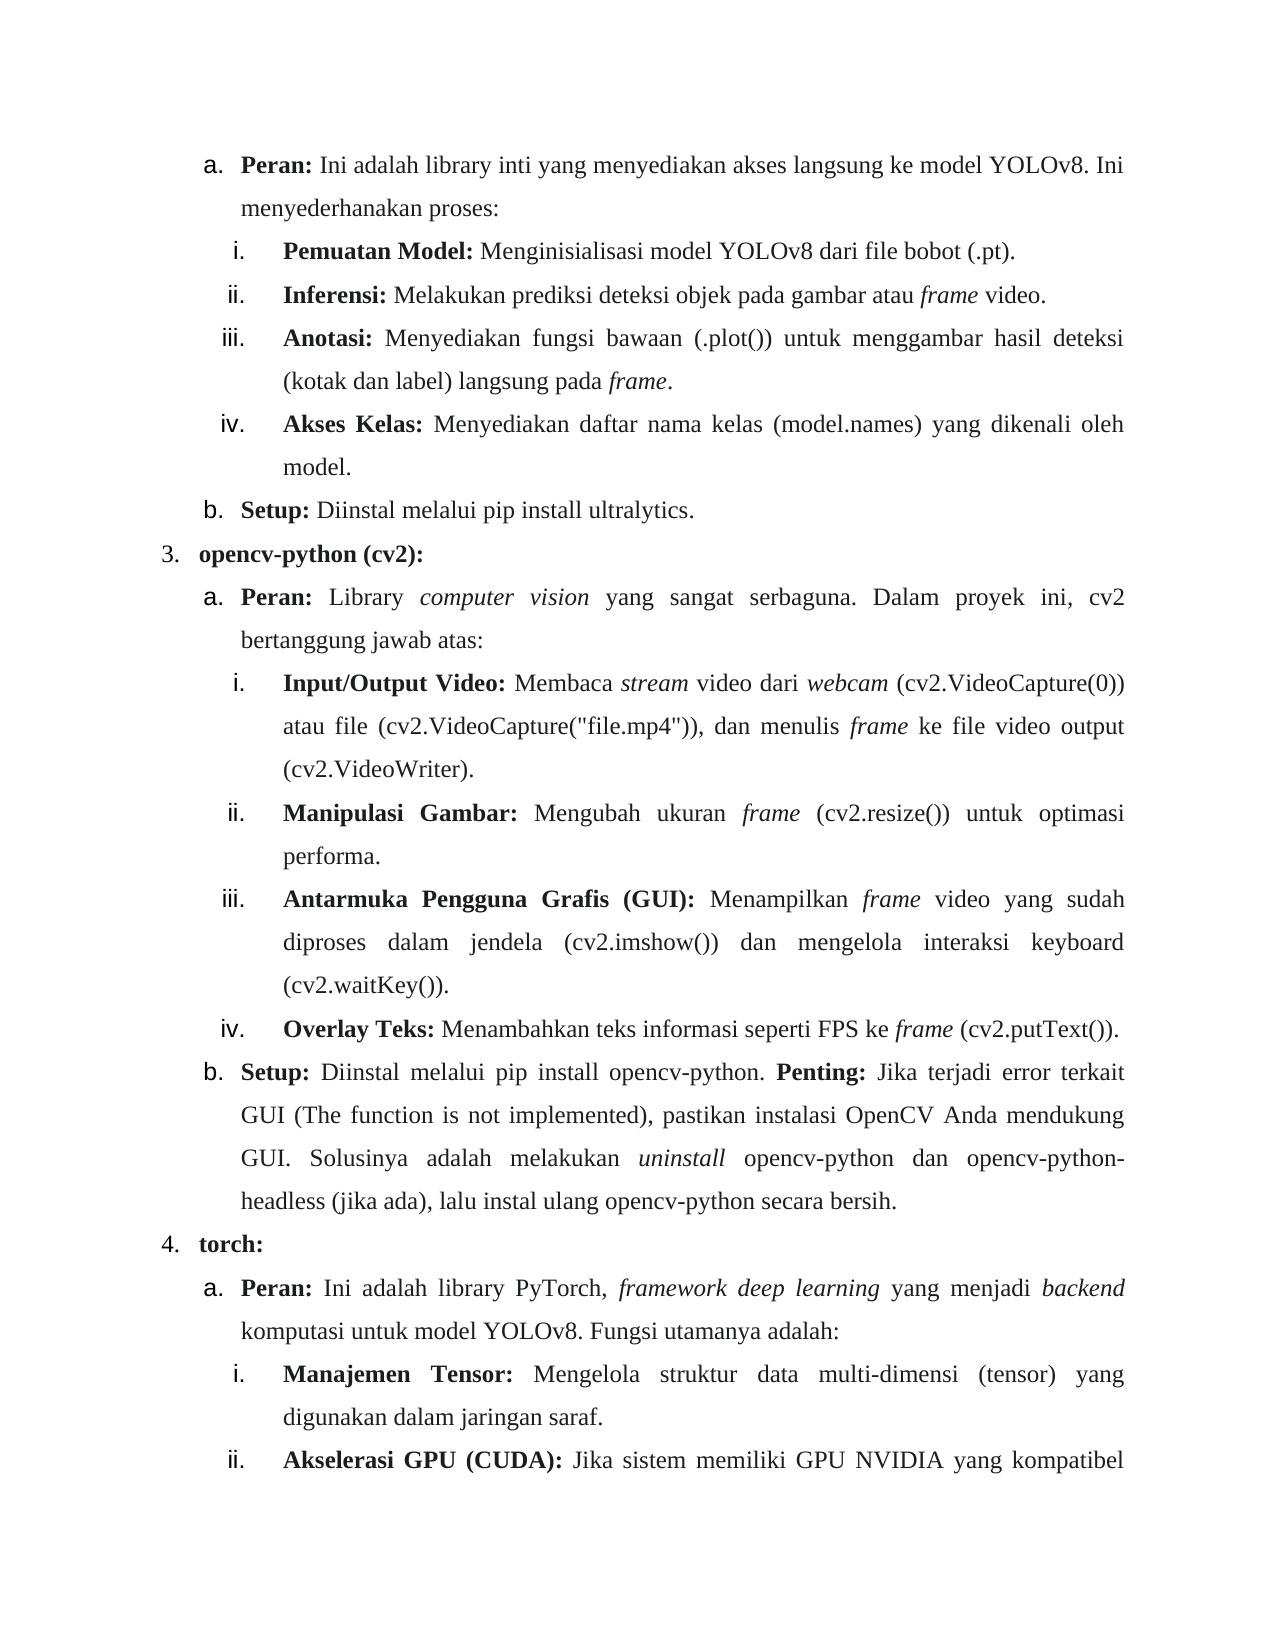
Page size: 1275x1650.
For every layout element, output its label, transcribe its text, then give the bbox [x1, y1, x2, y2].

list Akses Kelas: Menyediakan daftar nama kelas (model.names) yang dikenali oleh model. [245, 409, 1125, 481]
list Peran: Library computer vision yang sangat serbaguna. Dalam proyek ini, cv2 bertanggung jawab atas: [203, 582, 1125, 654]
list Pemuatan Model: Menginisialisasi model YOLOv8 dari file bobot (.pt). [245, 236, 1125, 265]
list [245, 1445, 1125, 1474]
list Peran: Ini adalah library PyTorch, framework deep learning yang menjadi backend komputasi untuk model YOLOv8. Fungsi utamanya adalah: [203, 1272, 1125, 1344]
list Antarmuka Pengguna Grafis (GUI): Menampilkan frame video yang sudah diproses dalam jendela (cv2.imshow()) dan mengelola interaksi keyboard (cv2.waitKey()). [245, 884, 1125, 999]
list Overlay Teks: Menambahkan teks informasi seperti FPS ke frame (cv2.putText()). [245, 1013, 1125, 1042]
list Anotasi: Menyediakan fungsi bawaan (.plot()) untuk menggambar hasil deteksi (kotak dan label) langsung pada frame. [245, 323, 1125, 395]
list Manipulasi Gambar: Mengubah ukuran frame (cv2.resize()) untuk optimasi performa. [245, 798, 1125, 870]
list Setup: Diinstal melalui pip install ultralytics. [203, 496, 1125, 524]
list Inferensi: Melakukan prediksi deteksi objek pada gambar atau frame video. [245, 279, 1125, 308]
list torch: [161, 1229, 1125, 1258]
list Manajemen Tensor: Mengelola struktur data multi-dimensi (tensor) yang digunakan dalam jaringan saraf. [245, 1359, 1125, 1431]
list Peran: Ini adalah library inti yang menyediakan akses langsung ke model YOLOv8. Ini menyederhanakan proses: [203, 150, 1125, 222]
list Setup: Diinstal melalui pip install opencv-python. Penting: Jika terjadi error terkait GUI (The function is not implemented), pastikan instalasi OpenCV Anda mendukung GUI. Solusinya adalah melakukan uninstall opencv-python dan opencv-python-headless (jika ada), lalu instal ulang opencv-python secara bersih. [203, 1057, 1125, 1215]
list Input/Output Video: Membaca stream video dari webcam (cv2.VideoCapture(0)) atau file (cv2.VideoCapture("file.mp4")), dan menulis frame ke file video output (cv2.VideoWriter). [245, 668, 1125, 783]
list opencv-python (cv2): [161, 539, 1125, 567]
